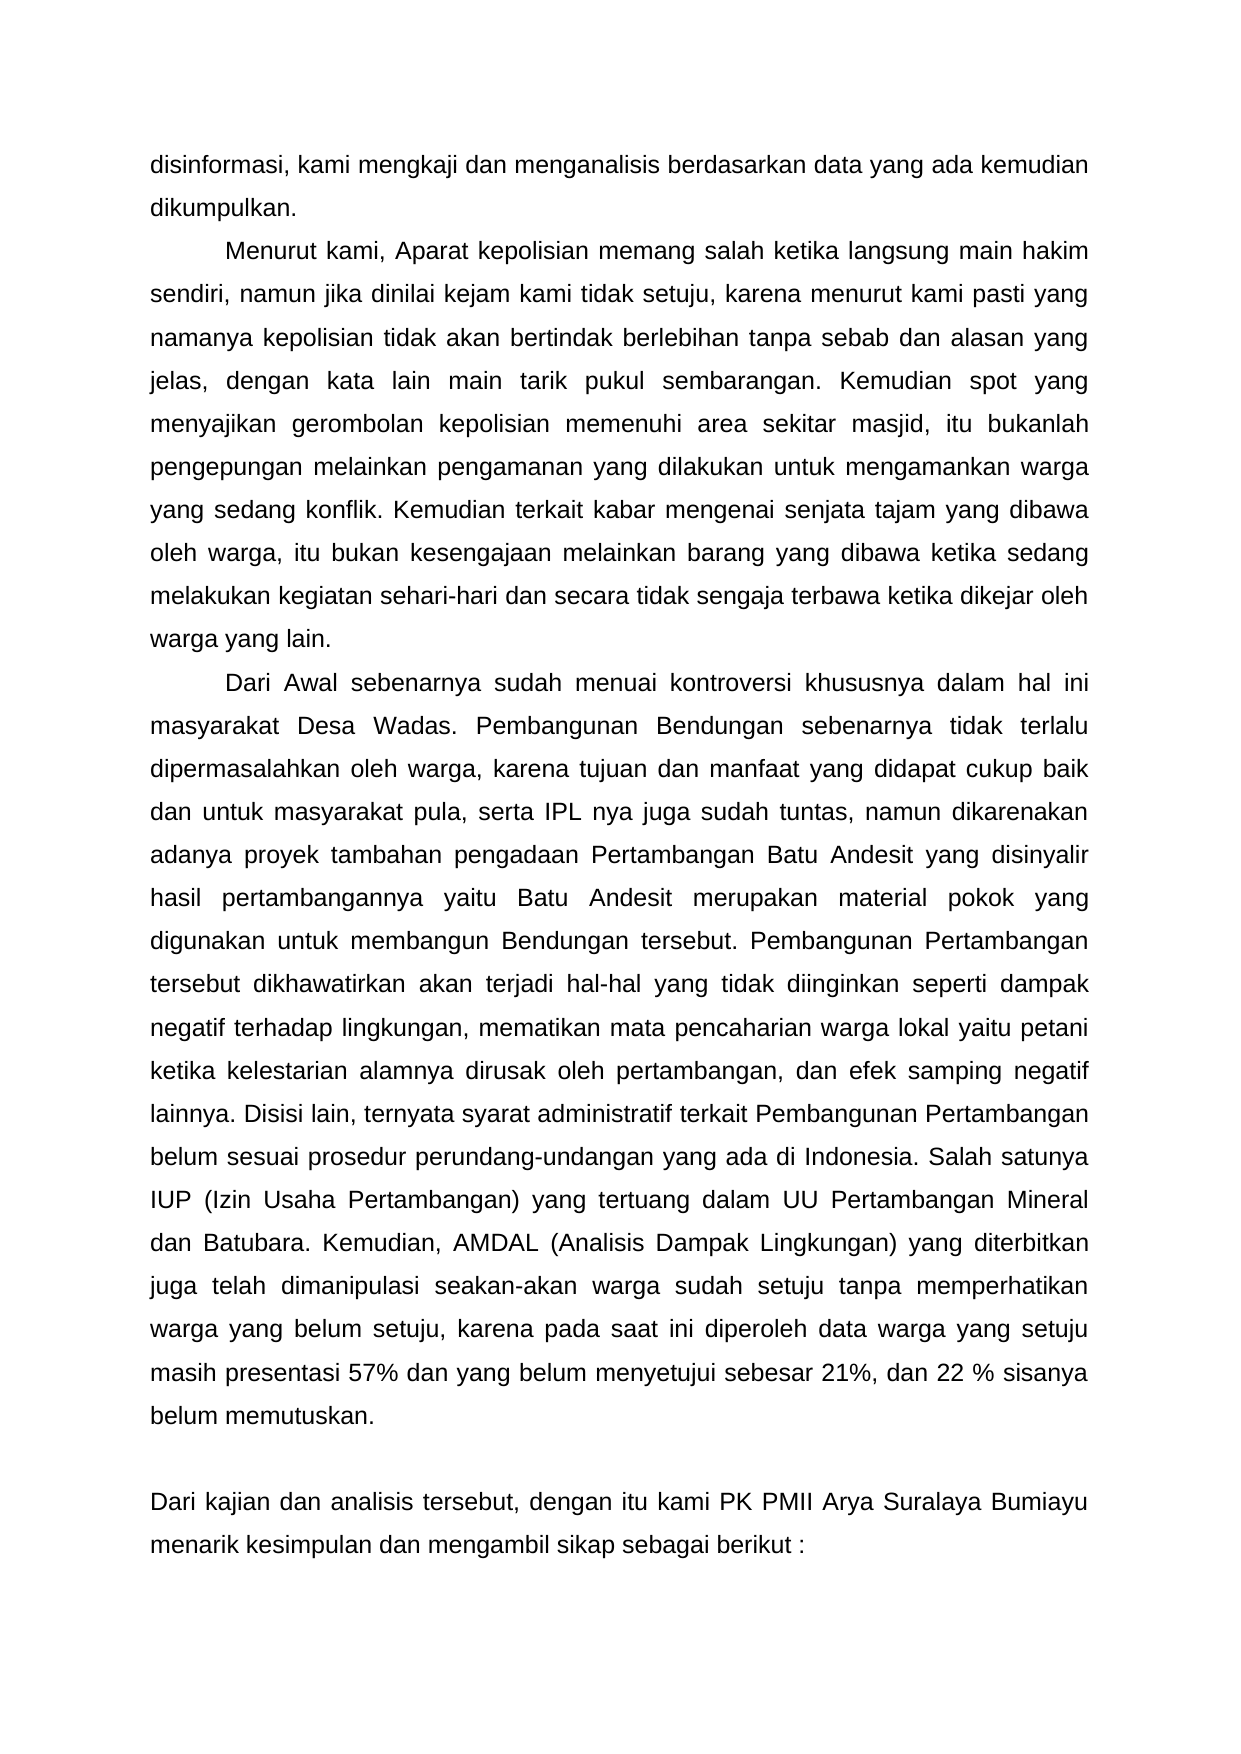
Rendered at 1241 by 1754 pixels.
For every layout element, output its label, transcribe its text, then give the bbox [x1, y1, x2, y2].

text Dari kajian dan analisis tersebut, dengan itu kami PK PMII Arya Suralaya Bumiayu menarik kesimpulan dan mengambil sikap sebagai berikut : [150, 1487, 1090, 1559]
text Dari Awal sebenarnya sudah menuai kontroversi khususnya dalam hal ini masyarakat Desa Wadas. Pembangunan Bendungan sebenarnya tidak terlalu dipermasalahkan oleh warga, karena tujuan dan manfaat yang didapat cukup baik dan untuk masyarakat pula, serta IPL nya juga sudah tuntas, namun dikarenakan adanya proyek tambahan pengadaan Pertambangan Batu Andesit yang disinyalir hasil pertambangannya yaitu Batu Andesit merupakan material pokok yang digunakan untuk membangun Bendungan tersebut. Pembangunan Pertambangan tersebut dikhawatirkan akan terjadi hal-hal yang tidak diinginkan seperti dampak negatif terhadap lingkungan, mematikan mata pencaharian warga lokal yaitu petani ketika kelestarian alamnya dirusak oleh pertambangan, dan efek samping negatif lainnya. Disisi lain, ternyata syarat administratif terkait Pembangunan Pertambangan belum sesuai prosedur perundang-undangan yang ada di Indonesia. Salah satunya IUP (Izin Usaha Pertambangan) yang tertuang dalam UU Pertambangan Mineral dan Batubara. Kemudian, AMDAL (Analisis Dampak Lingkungan) yang diterbitkan juga telah dimanipulasi seakan-akan warga sudah setuju tanpa memperhatikan warga yang belum setuju, karena pada saat ini diperoleh data warga yang setuju masih presentasi 57% dan yang belum menyetujui sebesar 21%, dan 22 % sisanya belum memutuskan. [150, 667, 1090, 1429]
text Menurut kami, Aparat kepolisian memang salah ketika langsung main hakim sendiri, namun jika dinilai kejam kami tidak setuju, karena menurut kami pasti yang namanya kepolisian tidak akan bertindak berlebihan tanpa sebab dan alasan yang jelas, dengan kata lain main tarik pukul sembarangan. Kemudian spot yang menyajikan gerombolan kepolisian memenuhi area sekitar masjid, itu bukanlah pengepungan melainkan pengamanan yang dilakukan untuk mengamankan warga yang sedang konflik. Kemudian terkait kabar mengenai senjata tajam yang dibawa oleh warga, itu bukan kesengajaan melainkan barang yang dibawa ketika sedang melakukan kegiatan sehari-hari dan secara tidak sengaja terbawa ketika dikejar oleh warga yang lain. [150, 236, 1090, 653]
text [150, 150, 1090, 222]
